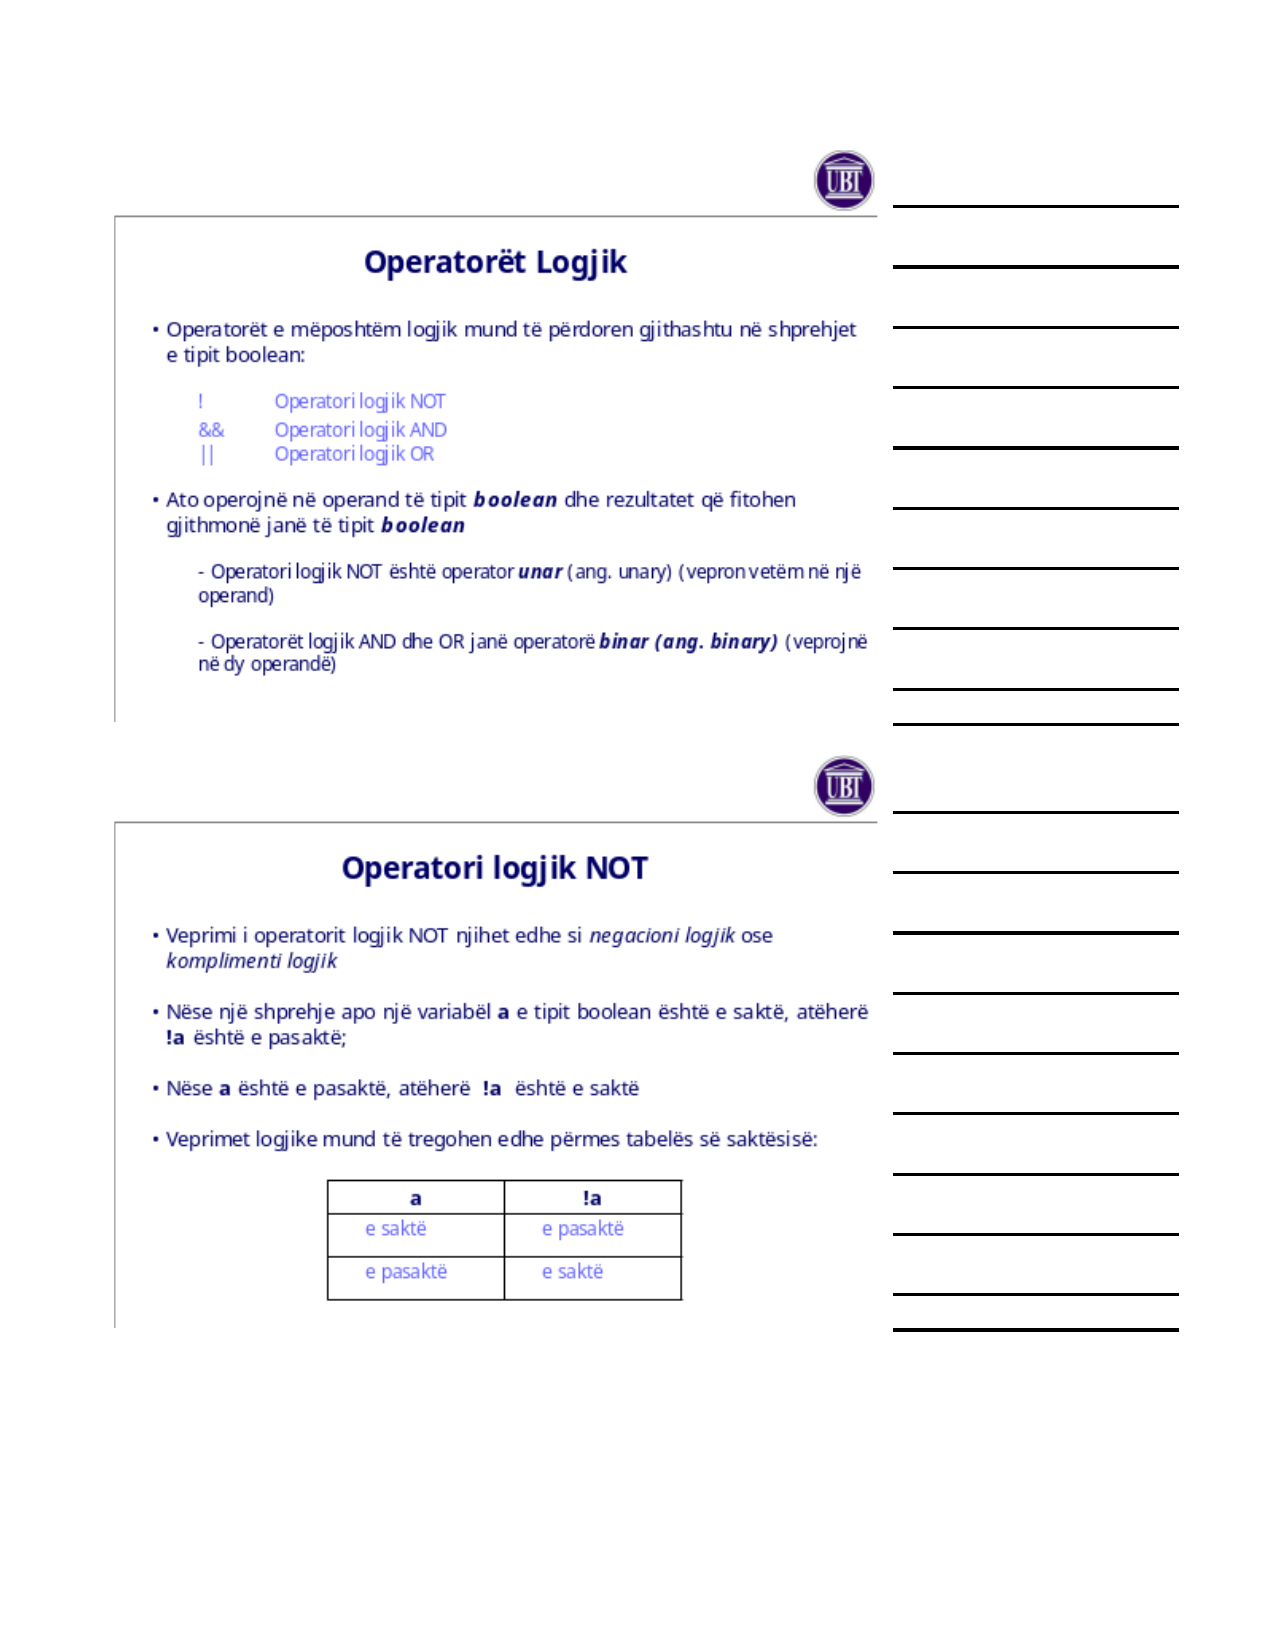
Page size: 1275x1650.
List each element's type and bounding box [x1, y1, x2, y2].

table_cell [103, 150, 881, 756]
table_cell [881, 150, 1191, 756]
table_cell [881, 756, 1191, 1361]
table_cell [103, 756, 881, 1361]
